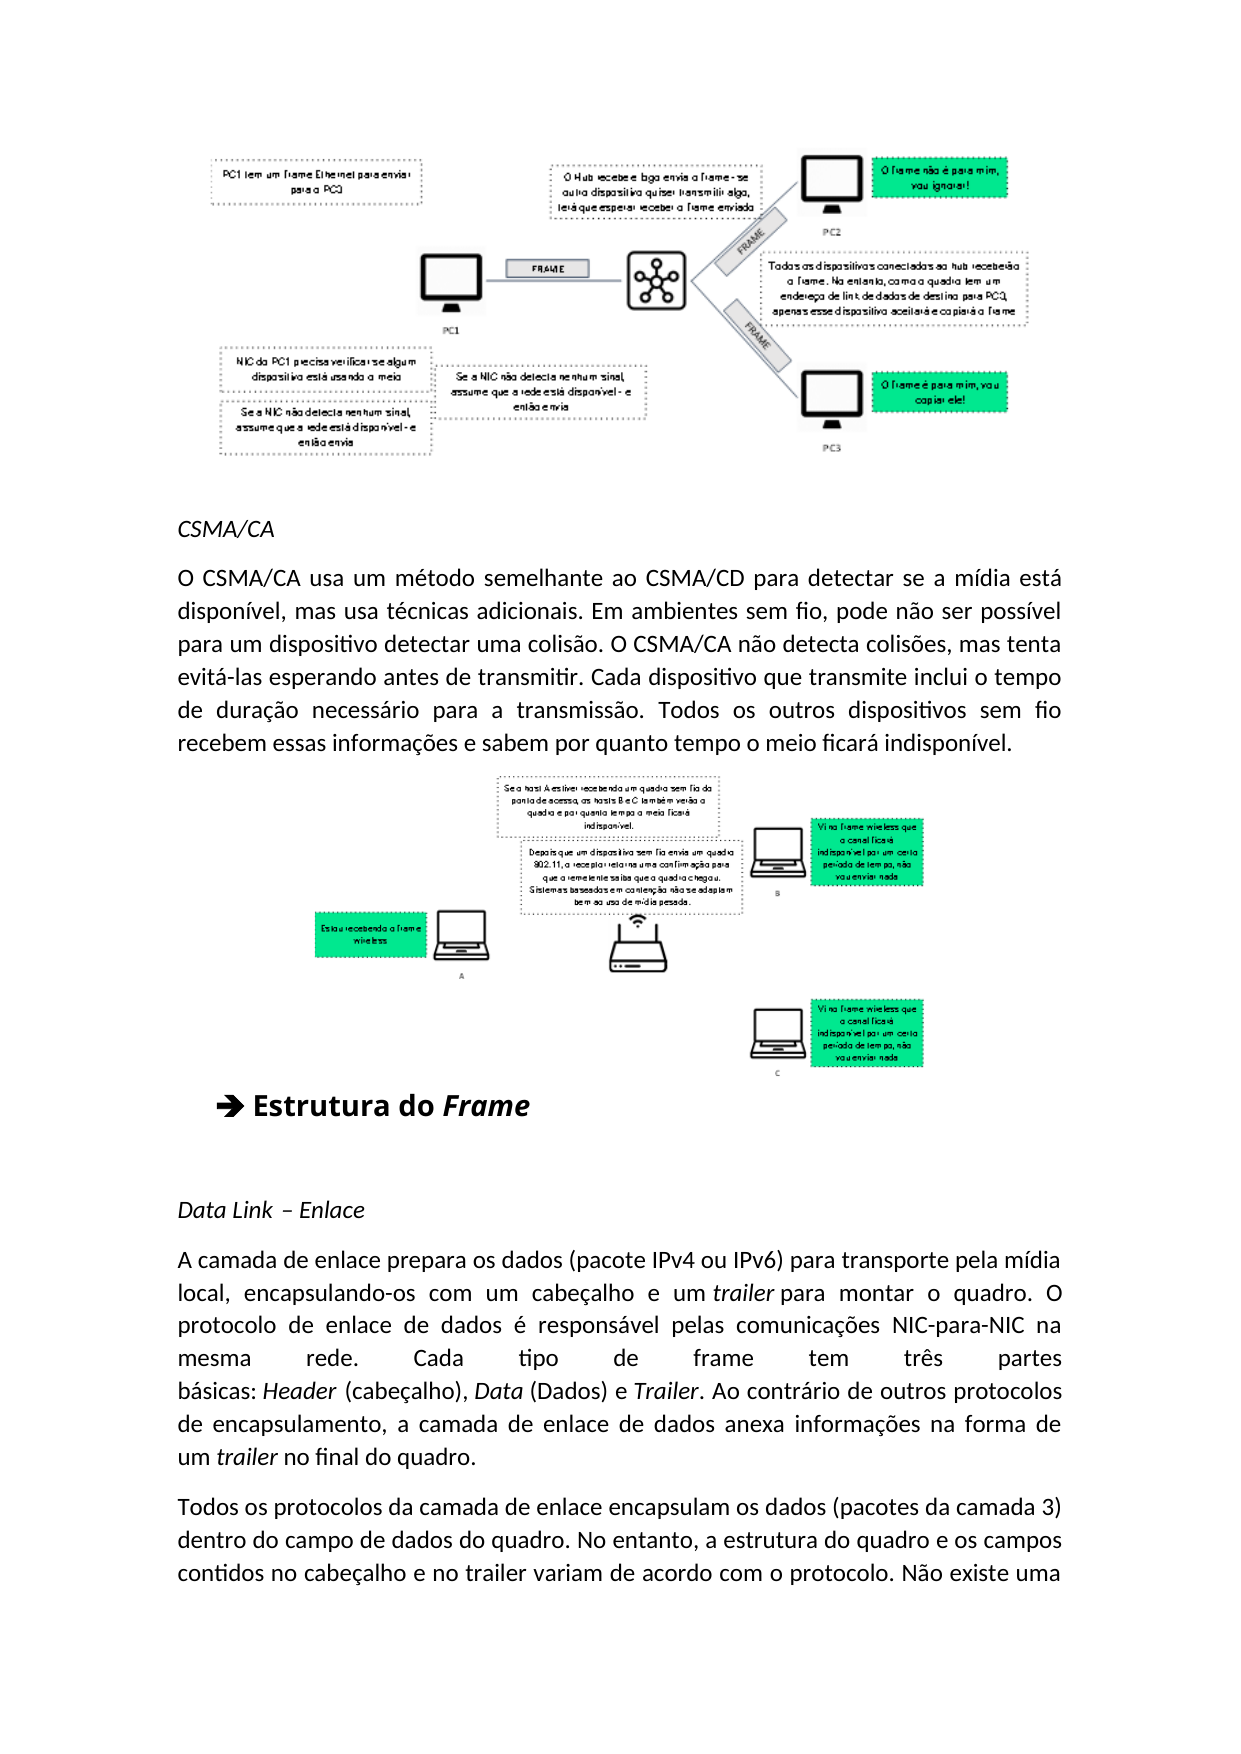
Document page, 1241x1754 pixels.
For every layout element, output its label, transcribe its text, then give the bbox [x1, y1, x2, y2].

text Data Link – Enlace [177, 1194, 1063, 1225]
picture [210, 147, 1030, 464]
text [177, 1491, 1063, 1587]
text A camada de enlace prepara os dados (pacote IPv4 ou IPv6) para transporte pela mídia local, encapsulando-os com um cabeçalho e um trailer para montar o quadro. O protocolo de enlace de dados é responsável pelas comunicações NIC-para-NIC na mesma rede. Cada tipo de frame tem três partes básicas: Header (cabeçalho), Data (Dados) e Trailer. Ao contrário de outros protocolos de encapsulamento, a camada de enlace de dados anexa informações na forma de um trailer no final do quadro. [177, 1244, 1063, 1472]
text O CSMA/CA usa um método semelhante ao CSMA/CD para detectar se a mídia está disponível, mas usa técnicas adicionais. Em ambientes sem fio, pode não ser possível para um dispositivo detectar uma colisão. O CSMA/CA não detecta colisões, mas tenta evitá-las esperando antes de transmitir. Cada dispositivo que transmite inclui o tempo de duração necessário para a transmissão. Todos os outros dispositivos sem fio recebem essas informações e sabem por quanto tempo o meio ficará indisponível. [177, 562, 1063, 757]
text CSMA/CA [177, 513, 1063, 543]
picture [314, 776, 926, 1086]
list Estrutura do Frame [215, 1085, 1063, 1125]
